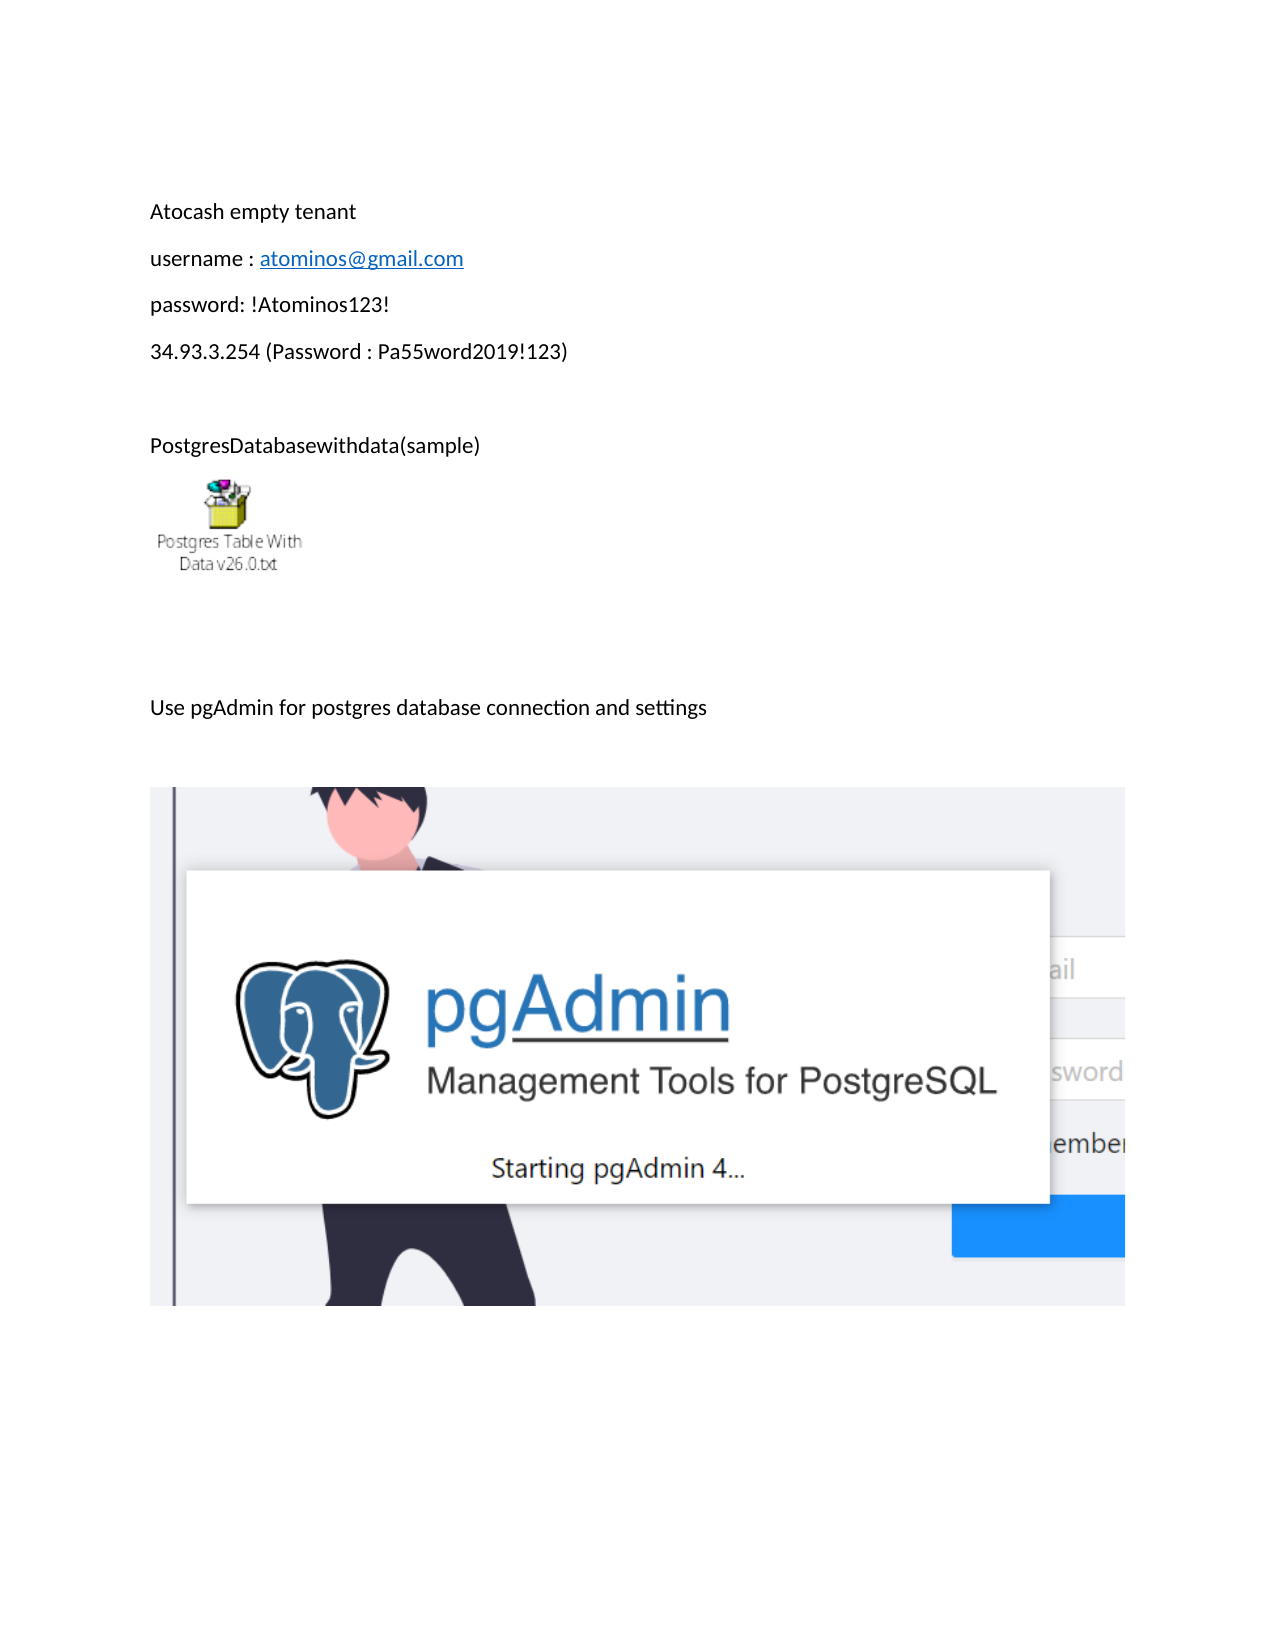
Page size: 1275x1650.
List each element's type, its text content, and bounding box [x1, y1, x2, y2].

text 34.93.3.254 (Password : Pa55word2019!123) [150, 337, 1125, 366]
text PostgresDatabasewithdata(sample) [150, 431, 1125, 459]
text password: !Atominos123! [150, 291, 1125, 319]
text Use pgAdmin for postgres database connection and settings [150, 693, 1125, 721]
text Atocash empty tenant [150, 197, 1125, 225]
picture [150, 787, 1125, 1306]
text username : atominos@gmail.com [150, 244, 1125, 272]
